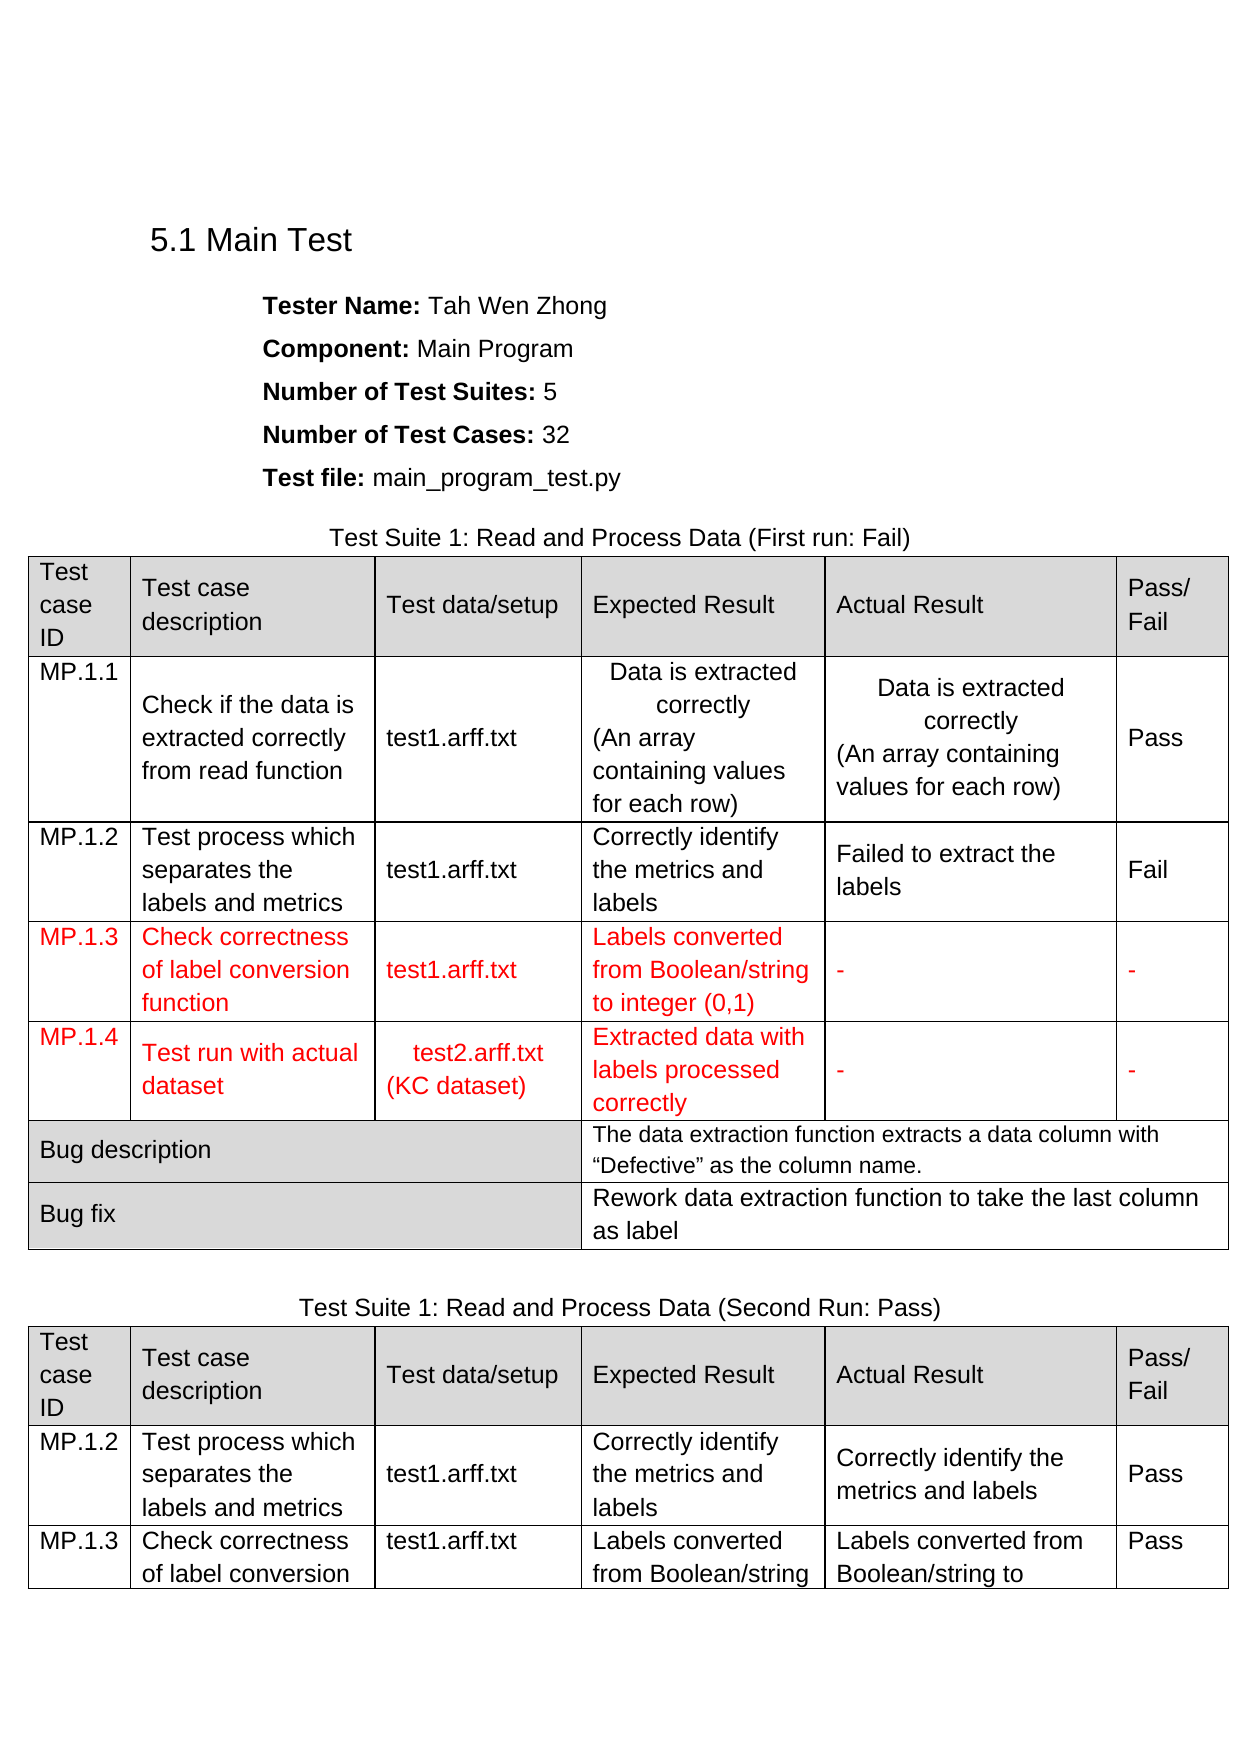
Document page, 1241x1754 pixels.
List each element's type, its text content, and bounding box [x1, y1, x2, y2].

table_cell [582, 1526, 824, 1588]
table_cell - [826, 922, 1116, 1021]
table_cell Correctly identify the metrics and labels [582, 823, 824, 921]
table_cell MP.1.1 [29, 657, 130, 821]
text Test Suite 1: Read and Process Data (Second Run: Pass) [150, 1293, 1090, 1321]
table_cell test2.arff.txt (KC dataset) [376, 1022, 581, 1120]
table_cell test1.arff.txt [376, 922, 581, 1021]
table_cell test1.arff.txt [376, 657, 581, 821]
table_cell test1.arff.txt [376, 1526, 581, 1588]
subtitle 5.1 Main Test [150, 221, 1090, 259]
table_cell Rework data extraction function to take the last column as label [582, 1183, 1228, 1248]
text Number of Test Suites: 5 [262, 377, 1090, 406]
table_cell Data is extracted correctly (An array containing values for each row) [826, 657, 1116, 821]
table_cell Bug fix [29, 1183, 581, 1248]
table_cell Test process which separates the labels and metrics [131, 823, 374, 921]
text Test Suite 1: Read and Process Data (First run: Fail) [150, 523, 1090, 552]
table_header Test case ID [29, 1327, 130, 1425]
table_header Test data/setup [376, 557, 581, 656]
text Component: Main Program [262, 334, 1090, 362]
table_cell Test run with actual dataset [131, 1022, 374, 1120]
table_cell Pass [1117, 657, 1228, 821]
table_cell Check correctness of label conversion function [131, 922, 374, 1021]
text Tester Name: Tah Wen Zhong [262, 291, 1090, 319]
table_cell Pass [1117, 1426, 1228, 1525]
table_cell MP.1.4 [29, 1022, 130, 1120]
text Test file: main_program_test.py [262, 463, 1090, 492]
table_cell Pass [1117, 1526, 1228, 1588]
table_cell MP.1.3 [29, 922, 130, 1021]
table_cell MP.1.3 [29, 1526, 130, 1588]
table_cell Data is extracted correctly (An array containing values for each row) [582, 657, 824, 821]
table_cell test1.arff.txt [376, 823, 581, 921]
table_header Test data/setup [376, 1327, 581, 1425]
table_header Expected Result [582, 1327, 824, 1425]
table_cell Fail [1117, 823, 1228, 921]
table_cell Failed to extract the labels [826, 823, 1116, 921]
table_cell - [826, 1022, 1116, 1120]
table_cell test1.arff.txt [376, 1426, 581, 1525]
table_header Expected Result [582, 557, 824, 656]
table_cell Extracted data with labels processed correctly [582, 1022, 824, 1120]
table_header Pass/Fail [1117, 1327, 1228, 1425]
table_cell - [1117, 922, 1228, 1021]
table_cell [131, 1526, 374, 1588]
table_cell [826, 1526, 1116, 1588]
table_header Pass/Fail [1117, 557, 1228, 656]
table_cell Bug description [29, 1121, 581, 1182]
table_cell The data extraction function extracts a data column with “Defective” as the column name. [582, 1121, 1228, 1182]
table_cell MP.1.2 [29, 1426, 130, 1525]
text Number of Test Cases: 32 [262, 420, 1090, 449]
table_cell MP.1.2 [29, 823, 130, 921]
table_cell Test process which separates the labels and metrics [131, 1426, 374, 1525]
table_cell - [1117, 1022, 1228, 1120]
table_header Test case description [131, 1327, 374, 1425]
table_header Actual Result [826, 1327, 1116, 1425]
table_cell Correctly identify the metrics and labels [826, 1426, 1116, 1525]
table_header Test case description [131, 557, 374, 656]
table_cell Check if the data is extracted correctly from read function [131, 657, 374, 821]
table_cell Labels converted from Boolean/string to integer (0,1) [582, 922, 824, 1021]
table_header Actual Result [826, 557, 1116, 656]
table_cell Correctly identify the metrics and labels [582, 1426, 824, 1525]
table_header Test case ID [29, 557, 130, 656]
